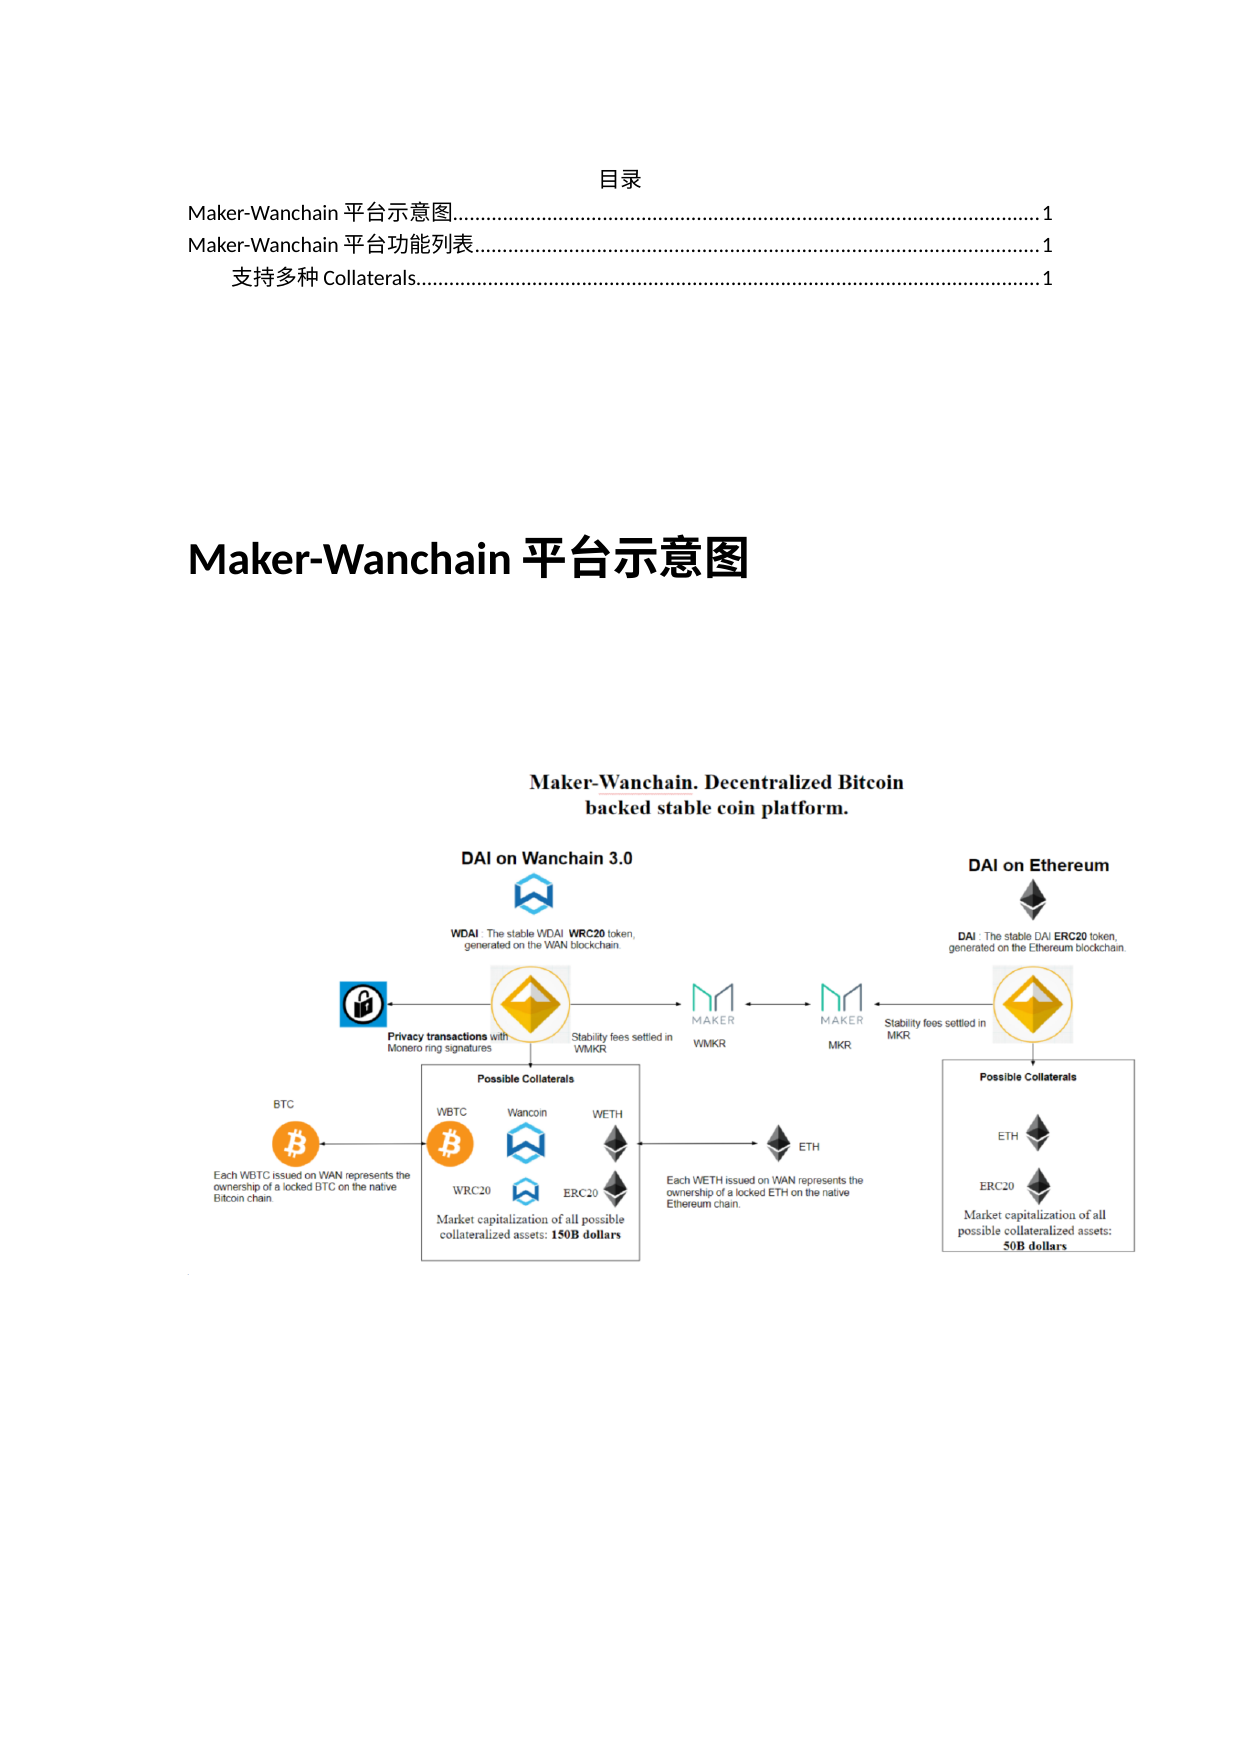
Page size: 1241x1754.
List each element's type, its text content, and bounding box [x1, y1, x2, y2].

subtitle Maker-Wanchain平台示意图 [187, 506, 1053, 603]
picture [187, 763, 1147, 1275]
